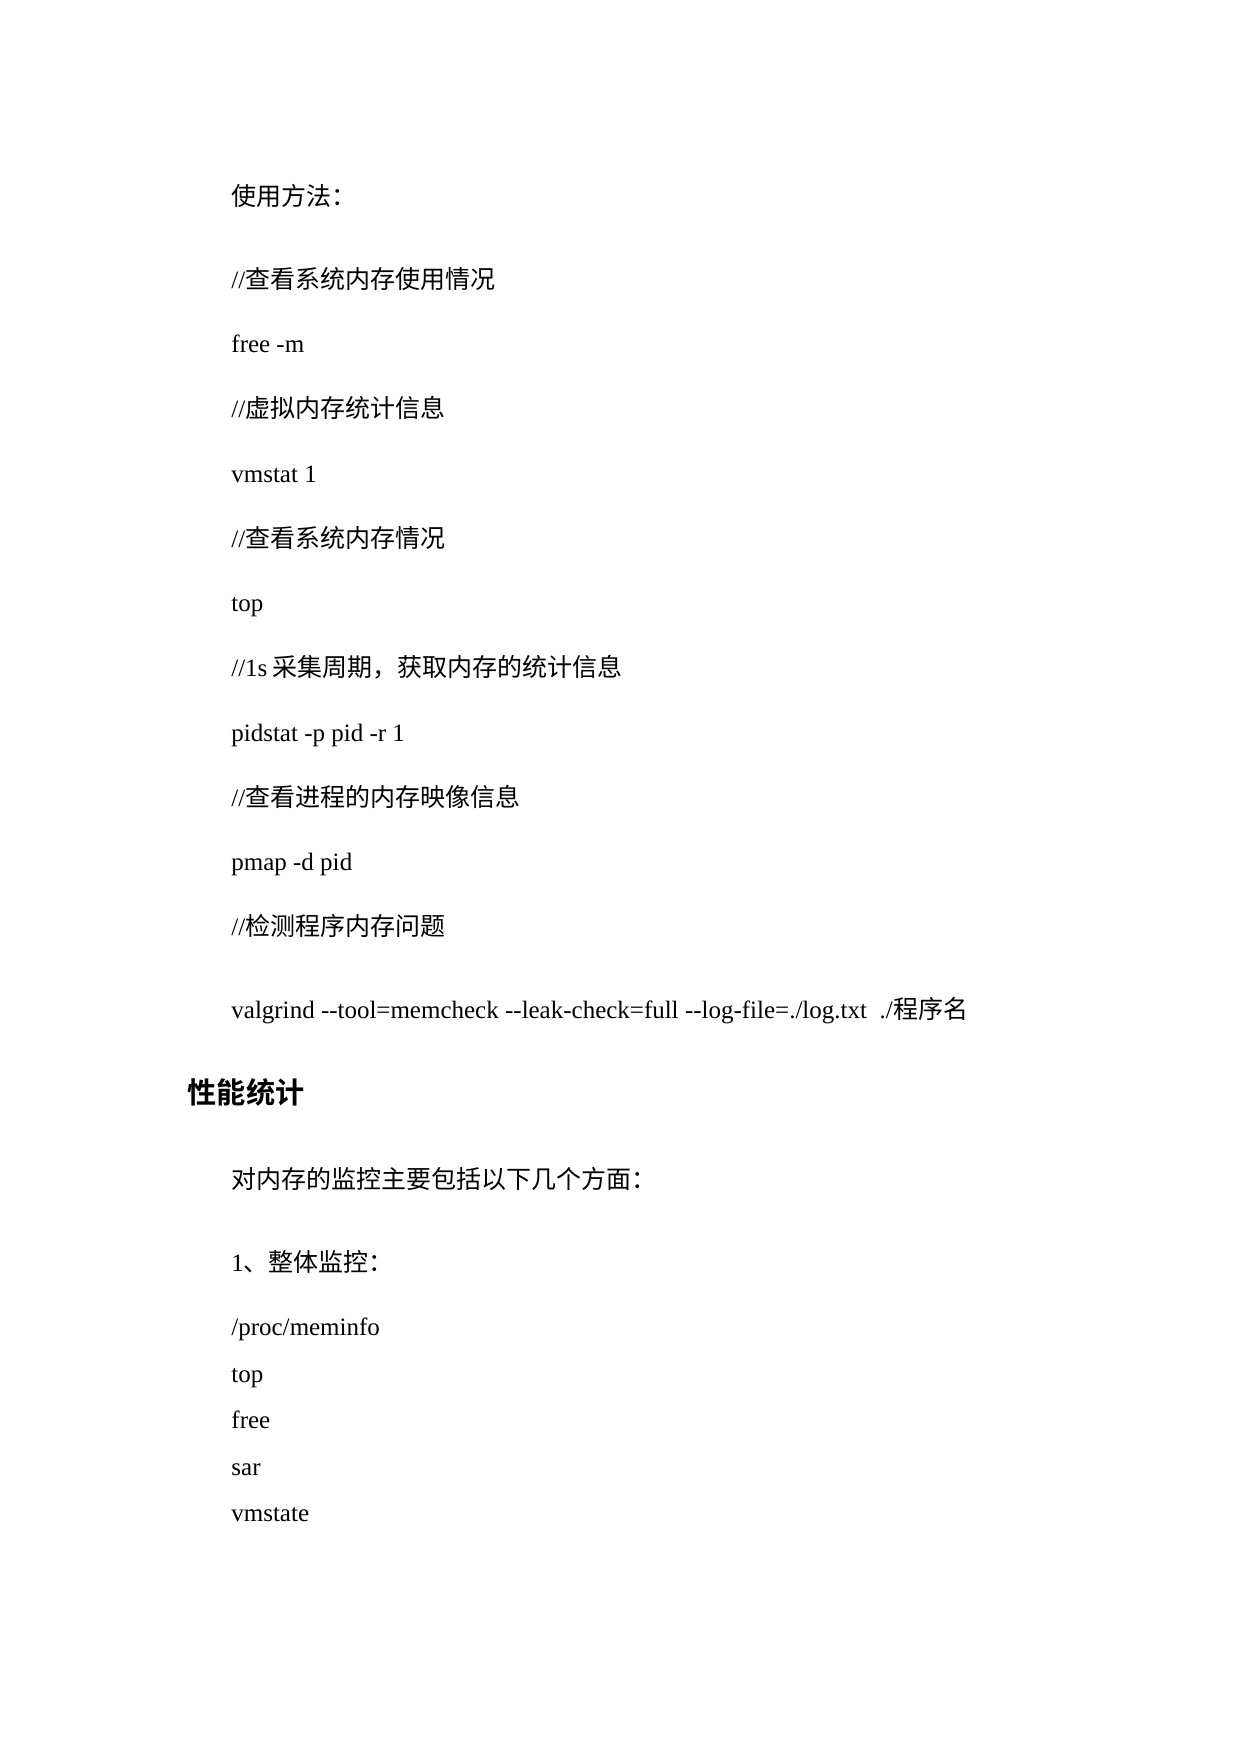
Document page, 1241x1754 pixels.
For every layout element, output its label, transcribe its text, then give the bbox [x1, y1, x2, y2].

text //查看系统内存使用情况 [187, 245, 1053, 310]
text vmstate [187, 1497, 1053, 1529]
text valgrind --tool=memcheck --leak-check=full --log-file=./log.txt ./程序名 [187, 976, 1053, 1041]
text sar [187, 1450, 1053, 1483]
text //查看进程的内存映像信息 [187, 763, 1053, 828]
text free -m [187, 328, 1053, 361]
text top [187, 1357, 1053, 1390]
text vmstat 1 [187, 458, 1053, 490]
text //1s采集周期，获取内存的统计信息 [187, 633, 1053, 698]
text top [187, 587, 1053, 620]
text pmap -d pid [187, 846, 1053, 879]
text 使用方法： [187, 162, 1053, 227]
text //检测程序内存问题 [187, 892, 1053, 957]
subtitle 性能统计 [187, 1059, 1053, 1124]
text 1、整体监控： [187, 1228, 1053, 1293]
text /proc/meminfo [187, 1311, 1053, 1344]
text //虚拟内存统计信息 [187, 374, 1053, 439]
text pidstat -p pid -r 1 [187, 717, 1053, 749]
text 对内存的监控主要包括以下几个方面： [187, 1145, 1053, 1210]
text //查看系统内存情况 [187, 504, 1053, 569]
text free [187, 1404, 1053, 1436]
